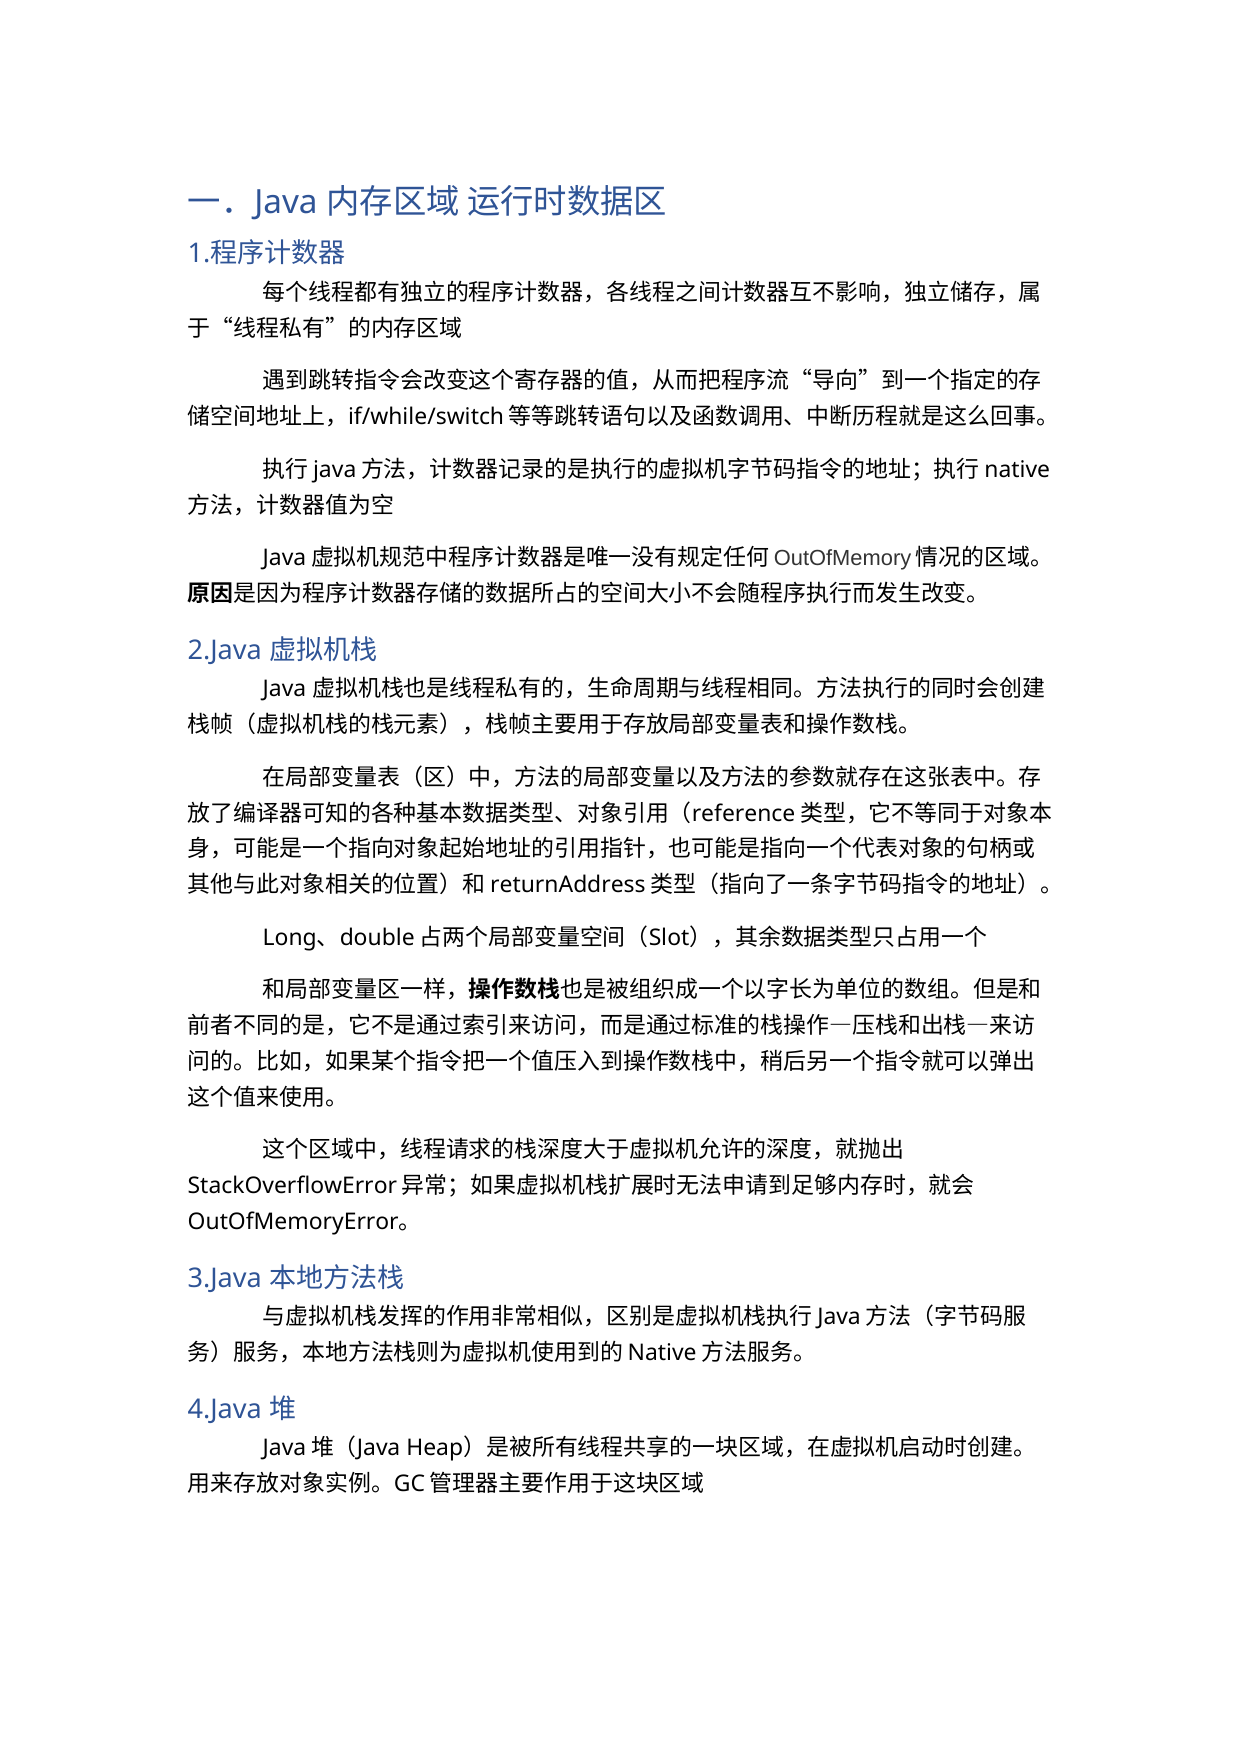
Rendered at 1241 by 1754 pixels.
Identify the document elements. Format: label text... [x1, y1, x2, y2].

subtitle 4.Java 堆 [187, 1387, 1053, 1426]
subtitle 2.Java 虚拟机栈 [187, 628, 1053, 667]
text 每个线程都有独立的程序计数器，各线程之间计数器互不影响，独立储存，属于“线程私有”的内存区域 [187, 274, 1053, 343]
text 这个区域中，线程请求的栈深度大于虚拟机允许的深度，就抛出StackOverflowError异常；如果虚拟机栈扩展时无法申请到足够内存时，就会OutOfMemoryError。 [187, 1131, 1053, 1236]
subtitle 一．Java 内存区域 运行时数据区 [187, 175, 1053, 223]
text 与虚拟机栈发挥的作用非常相似，区别是虚拟机栈执行Java方法（字节码服务）服务，本地方法栈则为虚拟机使用到的Native方法服务。 [187, 1298, 1053, 1367]
text Java虚拟机规范中程序计数器是唯一没有规定任何OutOfMemory情况的区域。原因是因为程序计数器存储的数据所占的空间大小不会随程序执行而发生改变。 [187, 539, 1053, 608]
subtitle 1.程序计数器 [187, 231, 1053, 271]
subtitle 3.Java 本地方法栈 [187, 1256, 1053, 1295]
text 遇到跳转指令会改变这个寄存器的值，从而把程序流“导向”到一个指定的存储空间地址上，if/while/switch等等跳转语句以及函数调用、中断历程就是这么回事。 [187, 362, 1053, 431]
text Long、double占两个局部变量空间（Slot），其余数据类型只占用一个 [187, 919, 1053, 952]
text 执行java方法，计数器记录的是执行的虚拟机字节码指令的地址；执行native方法，计数器值为空 [187, 451, 1053, 520]
text Java堆（Java Heap）是被所有线程共享的一块区域，在虚拟机启动时创建。用来存放对象实例。GC管理器主要作用于这块区域 [187, 1429, 1053, 1498]
text 在局部变量表（区）中，方法的局部变量以及方法的参数就存在这张表中。存放了编译器可知的各种基本数据类型、对象引用（reference类型，它不等同于对象本身，可能是一个指向对象起始地址的引用指针，也可能是指向一个代表对象的句柄或其他与此对象相关的位置）和returnAddress类型（指向了一条字节码指令的地址）。 [187, 758, 1053, 899]
text 和局部变量区一样，操作数栈也是被组织成一个以字长为单位的数组。但是和前者不同的是，它不是通过索引来访问，而是通过标准的栈操作—压栈和出栈—来访问的。比如，如果某个指令把一个值压入到操作数栈中，稍后另一个指令就可以弹出这个值来使用。 [187, 971, 1053, 1112]
text Java 虚拟机栈也是线程私有的，生命周期与线程相同。方法执行的同时会创建栈帧（虚拟机栈的栈元素），栈帧主要用于存放局部变量表和操作数栈。 [187, 670, 1053, 739]
